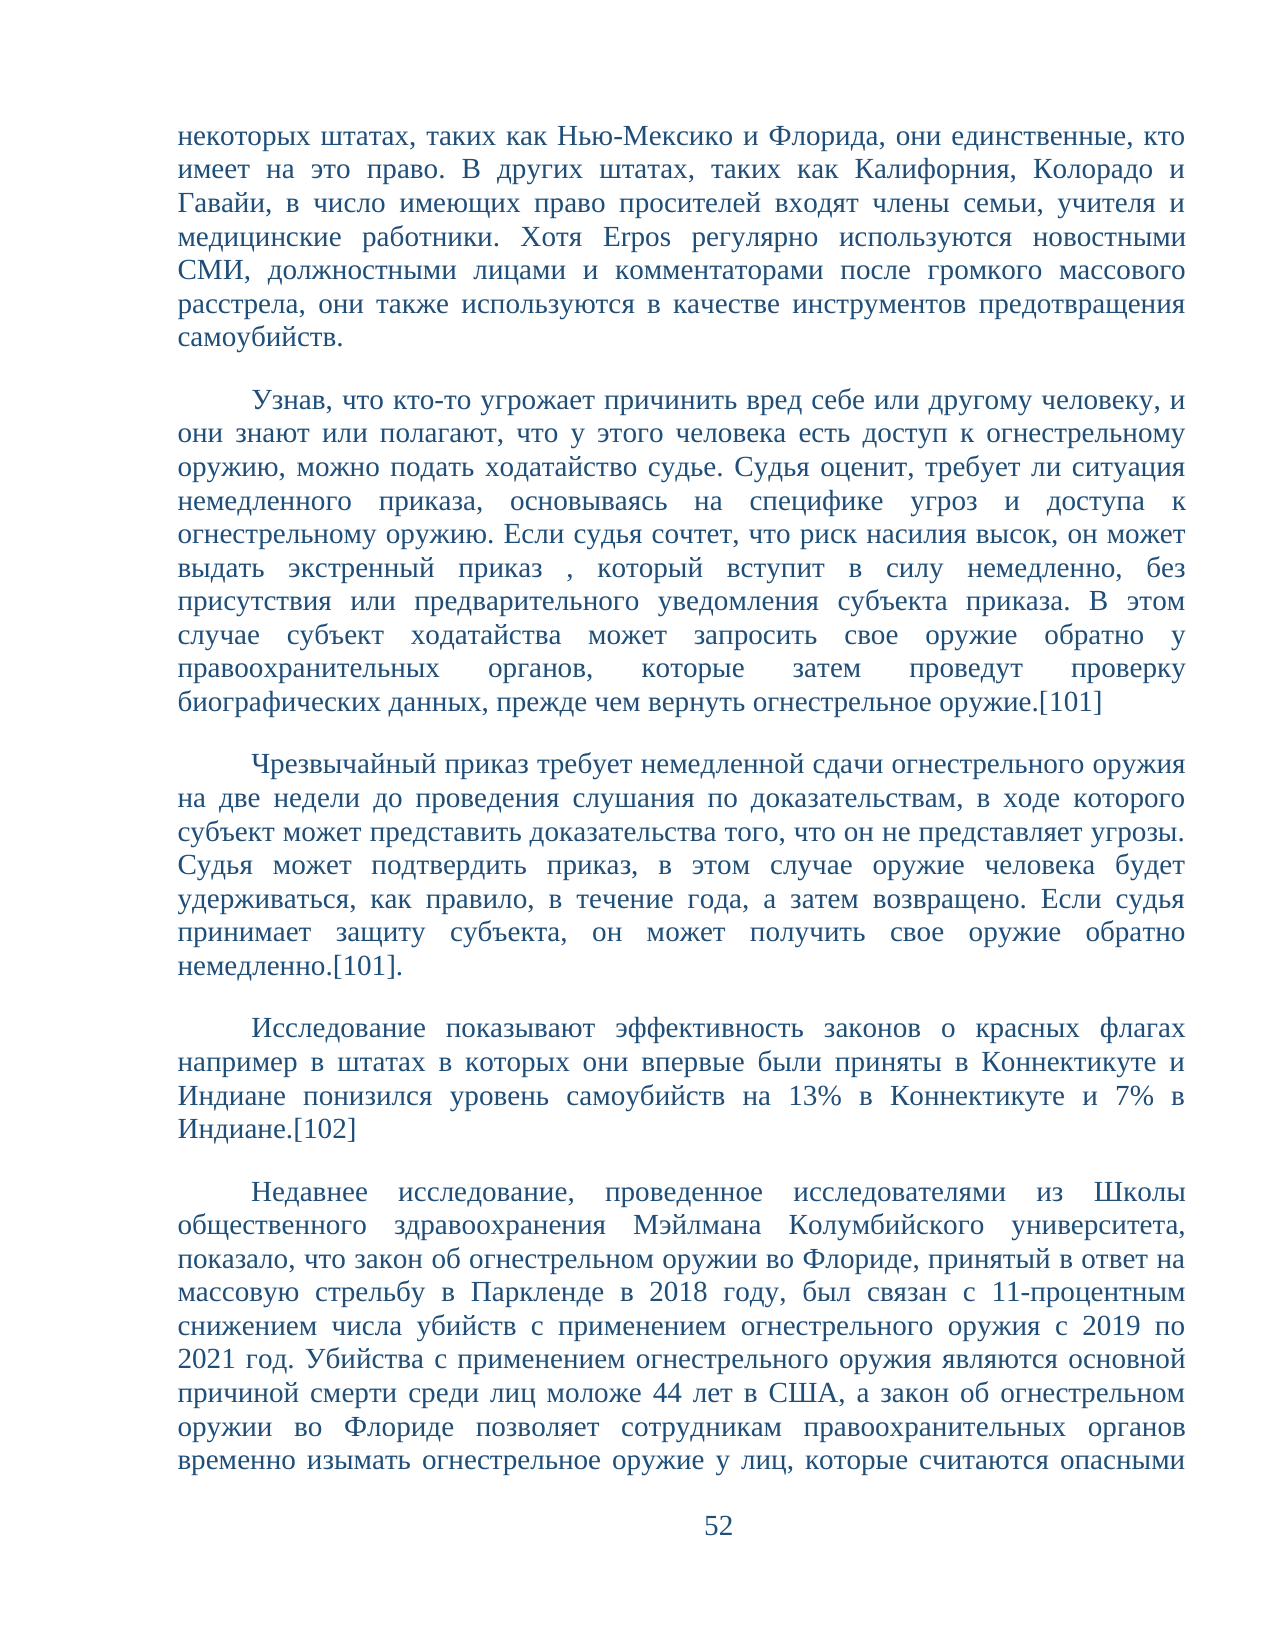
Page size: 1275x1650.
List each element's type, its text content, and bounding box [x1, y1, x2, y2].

text Исследование показывают эффективность законов о красных флагах например в штатах в которых они впервые были приняты в Коннектикуте и Индиане понизился уровень самоубийств на 13% в Коннектикуте и 7% в Индиане.[102] [177, 1011, 1186, 1145]
text Узнав, что кто-то угрожает причинить вред себе или другому человеку, и они знают или полагают, что у этого человека есть доступ к огнестрельному оружию, можно подать ходатайство судье. Судья оценит, требует ли ситуация немедленного приказа, основываясь на специфике угроз и доступа к огнестрельному оружию. Если судья сочтет, что риск насилия высок, он может выдать экстренный приказ , который вступит в силу немедленно, без присутствия или предварительного уведомления субъекта приказа. В этом случае субъект ходатайства может запросить свое оружие обратно у правоохранительных органов, которые затем проведут проверку биографических данных, прежде чем вернуть огнестрельное оружие.[101] [177, 382, 1186, 717]
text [177, 118, 1186, 353]
text Чрезвычайный приказ требует немедленной сдачи огнестрельного оружия на две недели до проведения слушания по доказательствам, в ходе которого субъект может представить доказательства того, что он не представляет угрозы. Судья может подтвердить приказ, в этом случае оружие человека будет удерживаться, как правило, в течение года, а затем возвращено. Если судья принимает защиту субъекта, он может получить свое оружие обратно немедленно.[101]. [177, 747, 1186, 981]
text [177, 1174, 1186, 1476]
